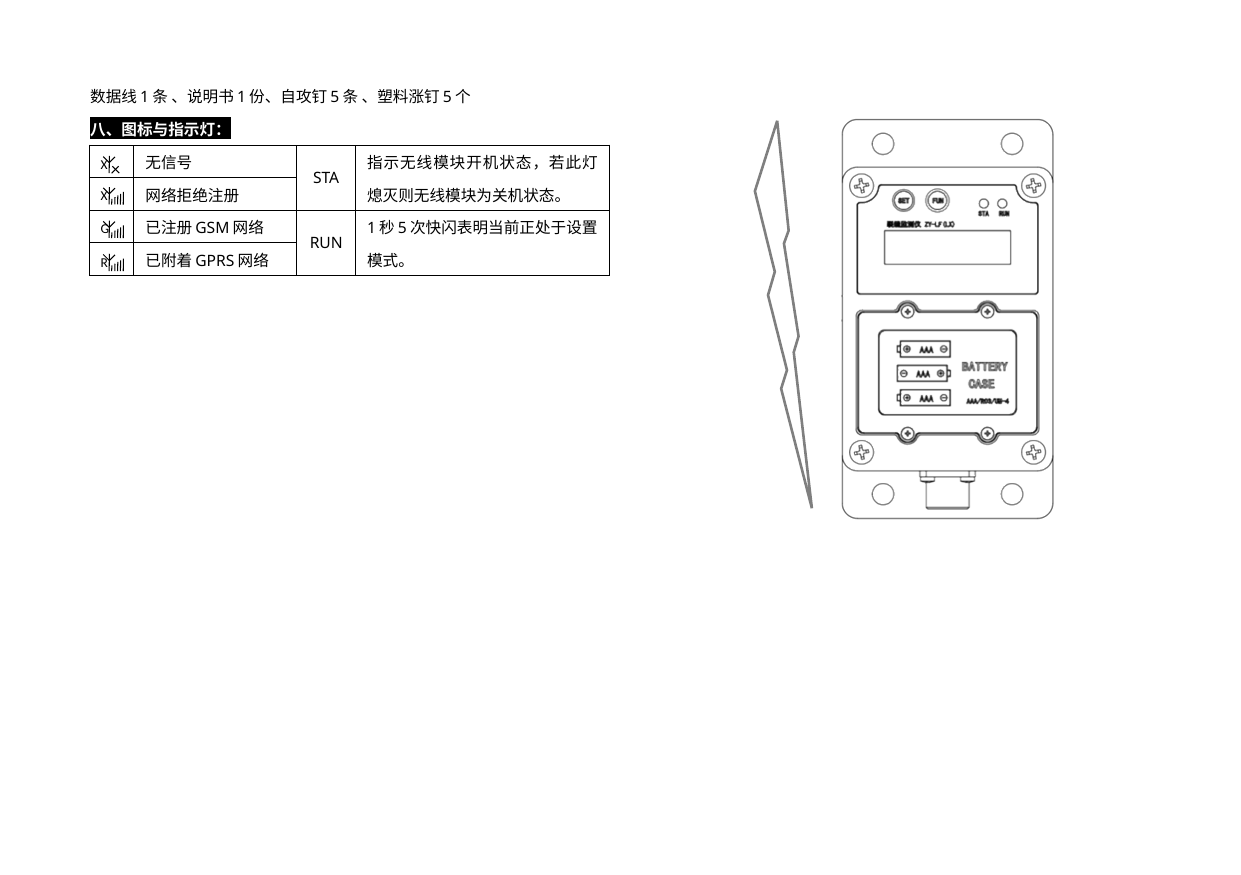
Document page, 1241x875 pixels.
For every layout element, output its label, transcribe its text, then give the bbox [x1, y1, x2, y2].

table_cell [90, 211, 133, 242]
table_cell 已附着GPRS网络 [134, 243, 296, 274]
text 八、图标与指示灯： [75, 112, 598, 144]
table_cell 已注册GSM网络 [134, 211, 296, 242]
table_cell 网络拒绝注册 [134, 178, 296, 209]
text 数据线1条 、说明书1份、自攻钉5条 、塑料涨钉5个 [75, 79, 598, 112]
table_header STA [297, 146, 355, 209]
table_header 指示无线模块开机状态，若此灯熄灭则无线模块为关机状态。 [356, 146, 609, 209]
table_cell RUN [297, 211, 355, 274]
table_cell [90, 243, 133, 274]
table_cell [90, 178, 133, 209]
table_cell 1秒5次快闪表明当前正处于设置模式。 [356, 211, 609, 274]
picture [841, 118, 1054, 520]
table_header [90, 146, 133, 177]
table_header 无信号 [134, 146, 296, 177]
